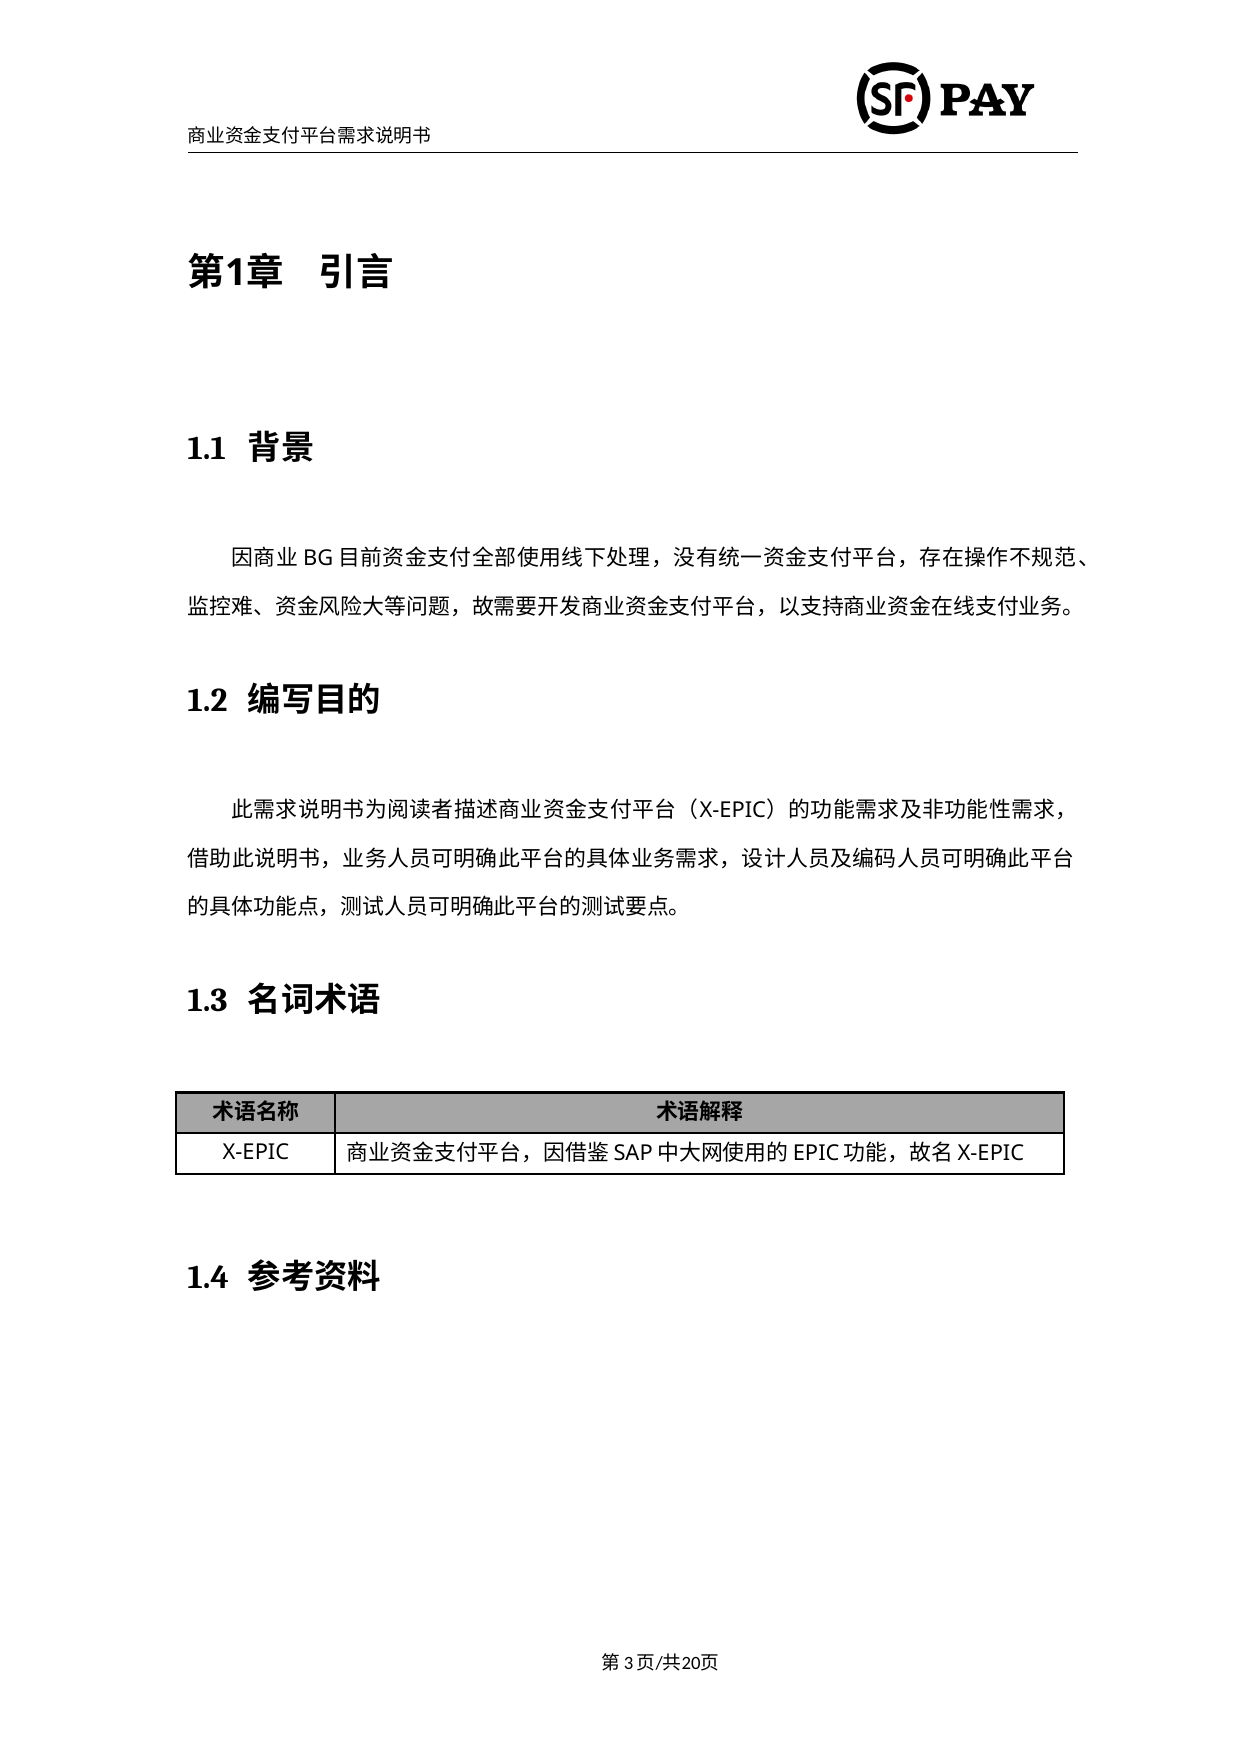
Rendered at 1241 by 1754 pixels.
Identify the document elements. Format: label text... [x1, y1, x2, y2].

text 因商业BG目前资金支付全部使用线下处理，没有统一资金支付平台，存在操作不规范、监控难、资金风险大等问题，故需要开发商业资金支付平台，以支持商业资金在线支付业务。 [187, 540, 1078, 621]
table_header 术语解释 [336, 1094, 1063, 1132]
table_cell 商业资金支付平台，因借鉴SAP中大网使用的EPIC功能，故名X-EPIC [336, 1134, 1063, 1173]
subtitle 名词术语 [187, 964, 1078, 1029]
picture [848, 54, 1044, 142]
table_cell X-EPIC [177, 1134, 334, 1173]
subtitle 编写目的 [187, 664, 1078, 729]
table_header 术语名称 [177, 1094, 334, 1132]
subtitle 背景 [187, 413, 1078, 478]
text 此需求说明书为阅读者描述商业资金支付平台（X-EPIC）的功能需求及非功能性需求，借助此说明书，业务人员可明确此平台的具体业务需求，设计人员及编码人员可明确此平台的具体功能点，测试人员可明确此平台的测试要点。 [187, 791, 1078, 921]
subtitle 参考资料 [187, 1241, 1078, 1306]
subtitle 引言 [187, 237, 1078, 302]
